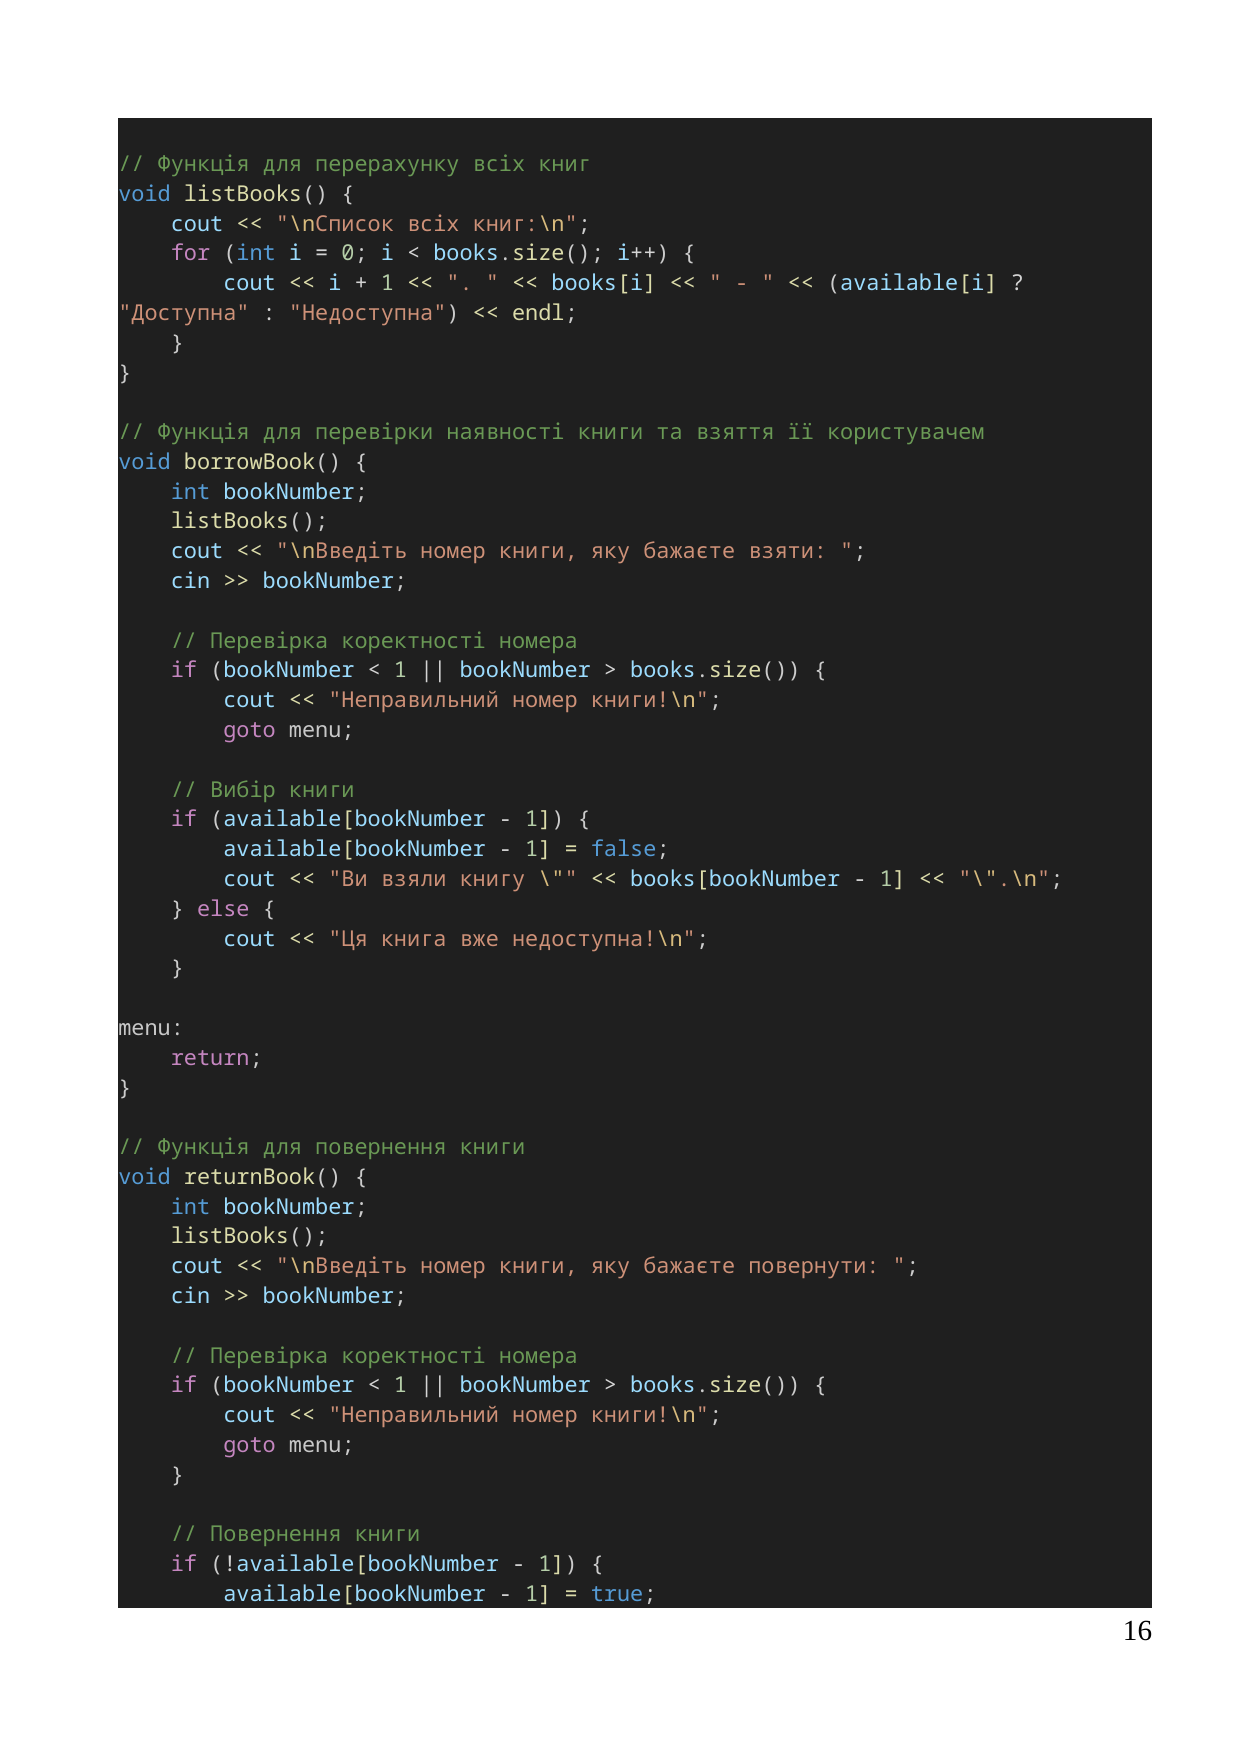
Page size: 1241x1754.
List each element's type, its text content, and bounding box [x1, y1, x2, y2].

text cout << i + 1 << ". " << books[i] << " - " << (available[i] ? "Доступна" : "Недоступна") << endl; [118, 267, 1152, 327]
text available[bookNumber - 1] = true; [118, 1578, 1152, 1608]
text cout << "Неправильний номер книги!\n"; [118, 684, 1152, 714]
text } [118, 327, 1152, 356]
text if (!available[bookNumber - 1]) { [118, 1548, 1152, 1578]
text // Функція для перевірки наявності книги та взяття її користувачем [118, 416, 1152, 446]
text // Вибір книги [118, 773, 1152, 803]
text if (available[bookNumber - 1]) { [118, 803, 1152, 833]
text void returnBook() { [118, 1161, 1152, 1191]
text // Повернення книги [118, 1518, 1152, 1548]
text int bookNumber; [118, 476, 1152, 505]
text } else { [118, 893, 1152, 922]
text } [118, 1459, 1152, 1488]
text } [118, 1071, 1152, 1101]
text // Функція для перерахунку всіх книг [118, 148, 1152, 178]
text cout << "Ви взяли книгу \"" << books[bookNumber - 1] << "\".\n"; [118, 863, 1152, 893]
text int bookNumber; [118, 1191, 1152, 1220]
text if (bookNumber < 1 || bookNumber > books.size()) { [118, 1369, 1152, 1399]
text cin >> bookNumber; [118, 565, 1152, 595]
text listBooks(); [118, 505, 1152, 535]
text } [118, 952, 1152, 982]
text listBooks(); [118, 1220, 1152, 1250]
text } [118, 356, 1152, 386]
text cout << "\nВведіть номер книги, яку бажаєте повернути: "; [118, 1250, 1152, 1280]
text cout << "Неправильний номер книги!\n"; [118, 1399, 1152, 1429]
text available[bookNumber - 1] = false; [118, 833, 1152, 863]
text // Перевірка коректності номера [118, 624, 1152, 654]
text goto menu; [118, 714, 1152, 744]
text // Перевірка коректності номера [118, 1339, 1152, 1369]
text cout << "Ця книга вже недоступна!\n"; [118, 922, 1152, 952]
text goto menu; [118, 1429, 1152, 1459]
text void borrowBook() { [118, 446, 1152, 476]
text cin >> bookNumber; [118, 1280, 1152, 1310]
text return; [118, 1042, 1152, 1071]
text menu: [118, 1012, 1152, 1042]
text cout << "\nВведіть номер книги, яку бажаєте взяти: "; [118, 535, 1152, 565]
text for (int i = 0; i < books.size(); i++) { [118, 237, 1152, 267]
text cout << "\nСписок всіх книг:\n"; [118, 207, 1152, 237]
text if (bookNumber < 1 || bookNumber > books.size()) { [118, 654, 1152, 684]
text // Функція для повернення книги [118, 1131, 1152, 1161]
text void listBooks() { [118, 178, 1152, 207]
